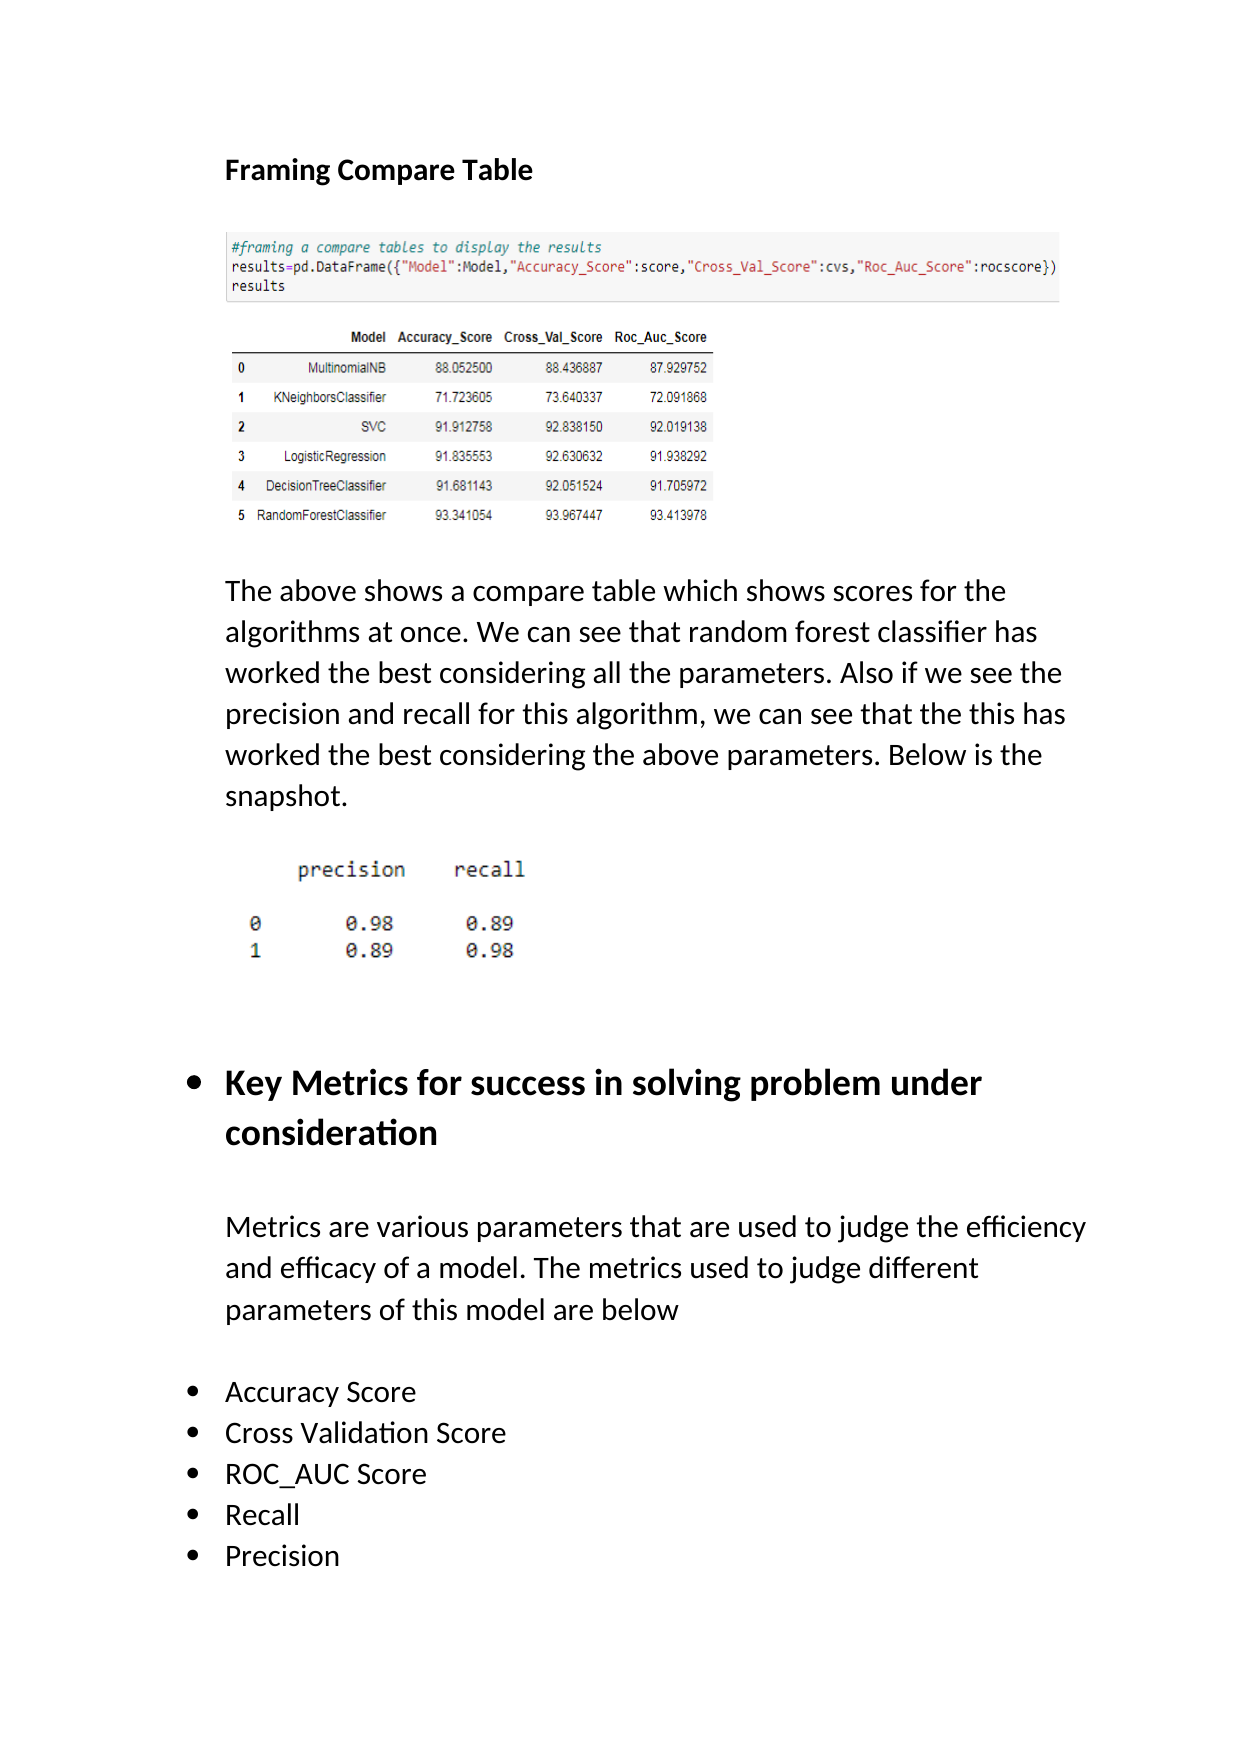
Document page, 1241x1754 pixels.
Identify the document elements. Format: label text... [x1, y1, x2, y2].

list Metrics are various parameters that are used to judge the efficiency and efficacy of a model. The metrics used to judge different parameters of this model are below [225, 1207, 1090, 1328]
picture [225, 858, 536, 975]
list Cross Validation Score [187, 1413, 1090, 1451]
list Key Metrics for success in solving problem under consideration [187, 1059, 1090, 1154]
list The above shows a compare table which shows scores for the algorithms at once. We can see that random forest classifier has worked the best considering all the parameters. Also if we see the precision and recall for this algorithm, we can see that the this has worked the best considering the above parameters. Below is the snapshot. [225, 571, 1090, 815]
list ROC_AUC Score [187, 1454, 1090, 1492]
picture [225, 232, 1060, 528]
list Precision [187, 1537, 1090, 1575]
list Framing Compare Table [225, 150, 1090, 188]
list Recall [187, 1495, 1090, 1533]
list Accuracy Score [187, 1372, 1090, 1410]
